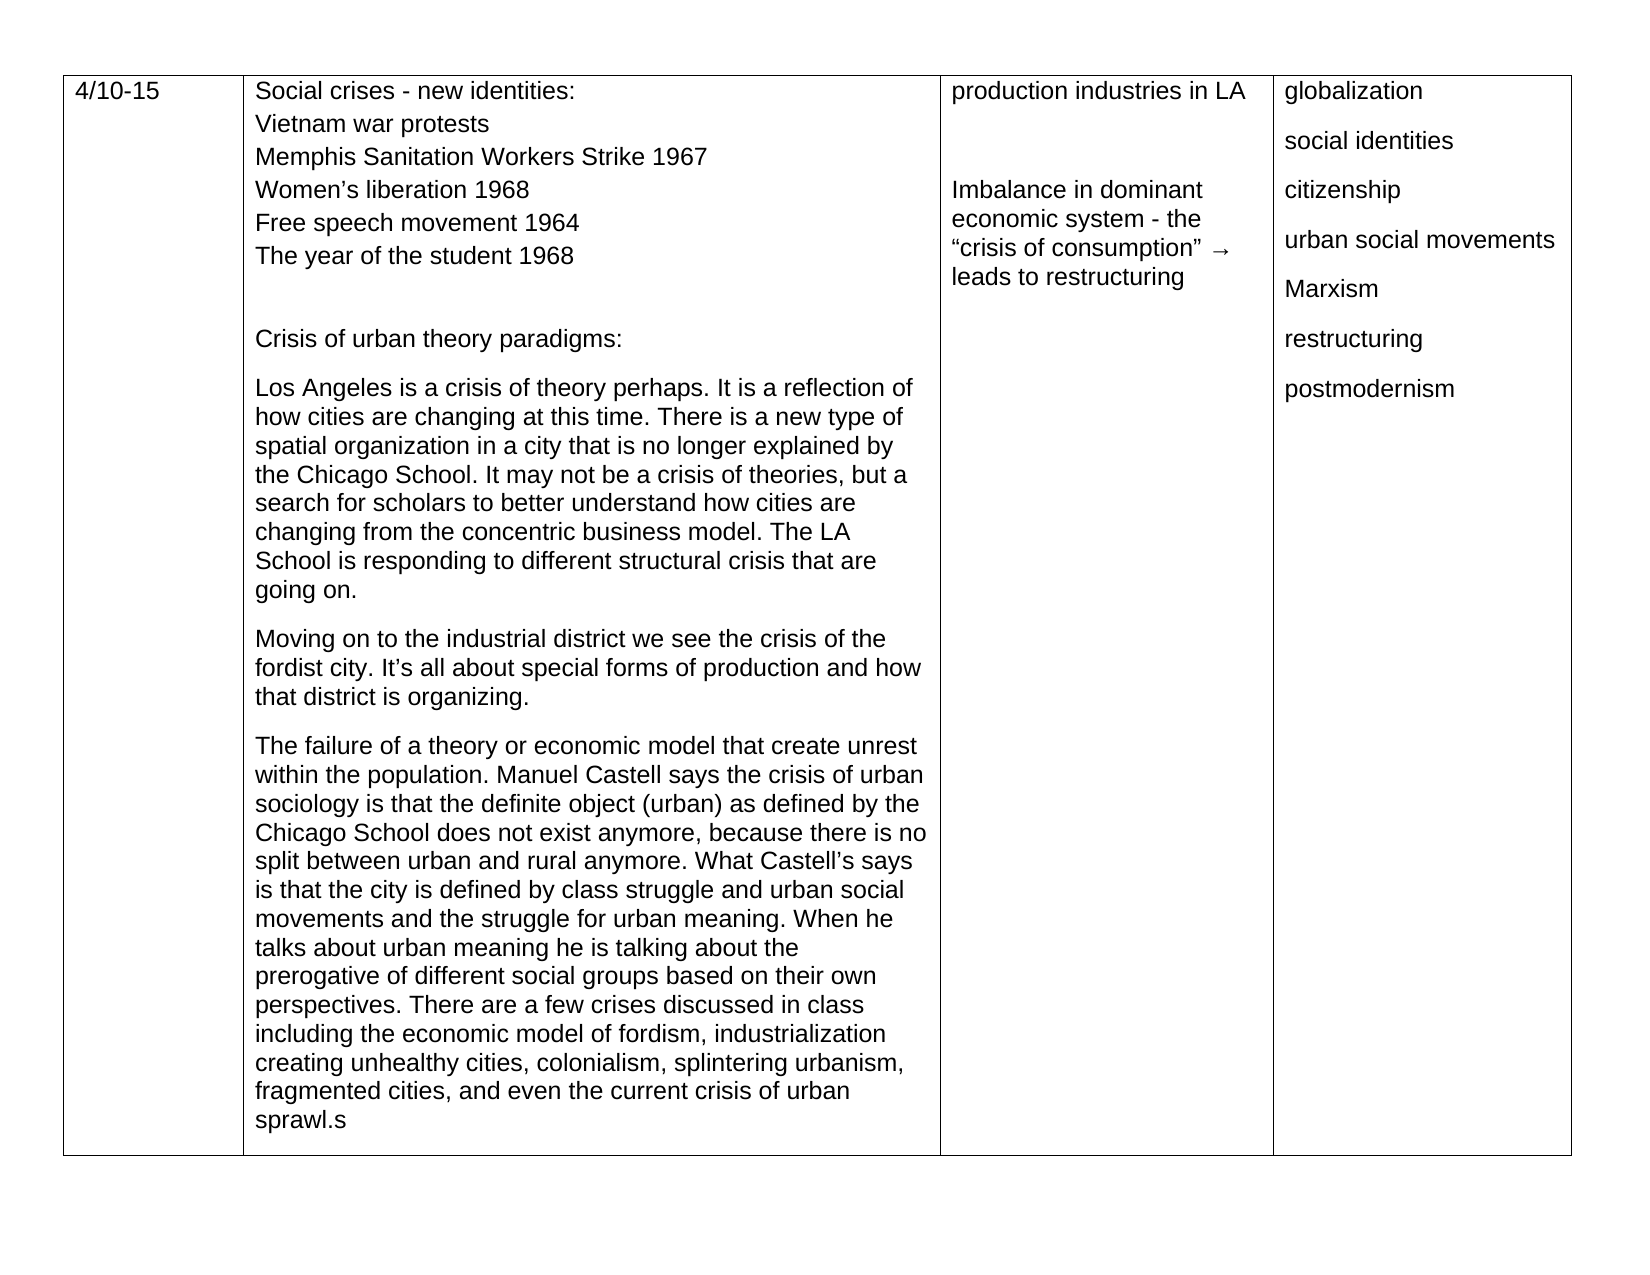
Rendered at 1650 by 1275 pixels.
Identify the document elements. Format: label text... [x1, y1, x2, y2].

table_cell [244, 76, 940, 1154]
table_cell Crisis 4/10-15 [64, 76, 243, 1154]
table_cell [1274, 76, 1571, 1154]
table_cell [941, 76, 1273, 1154]
